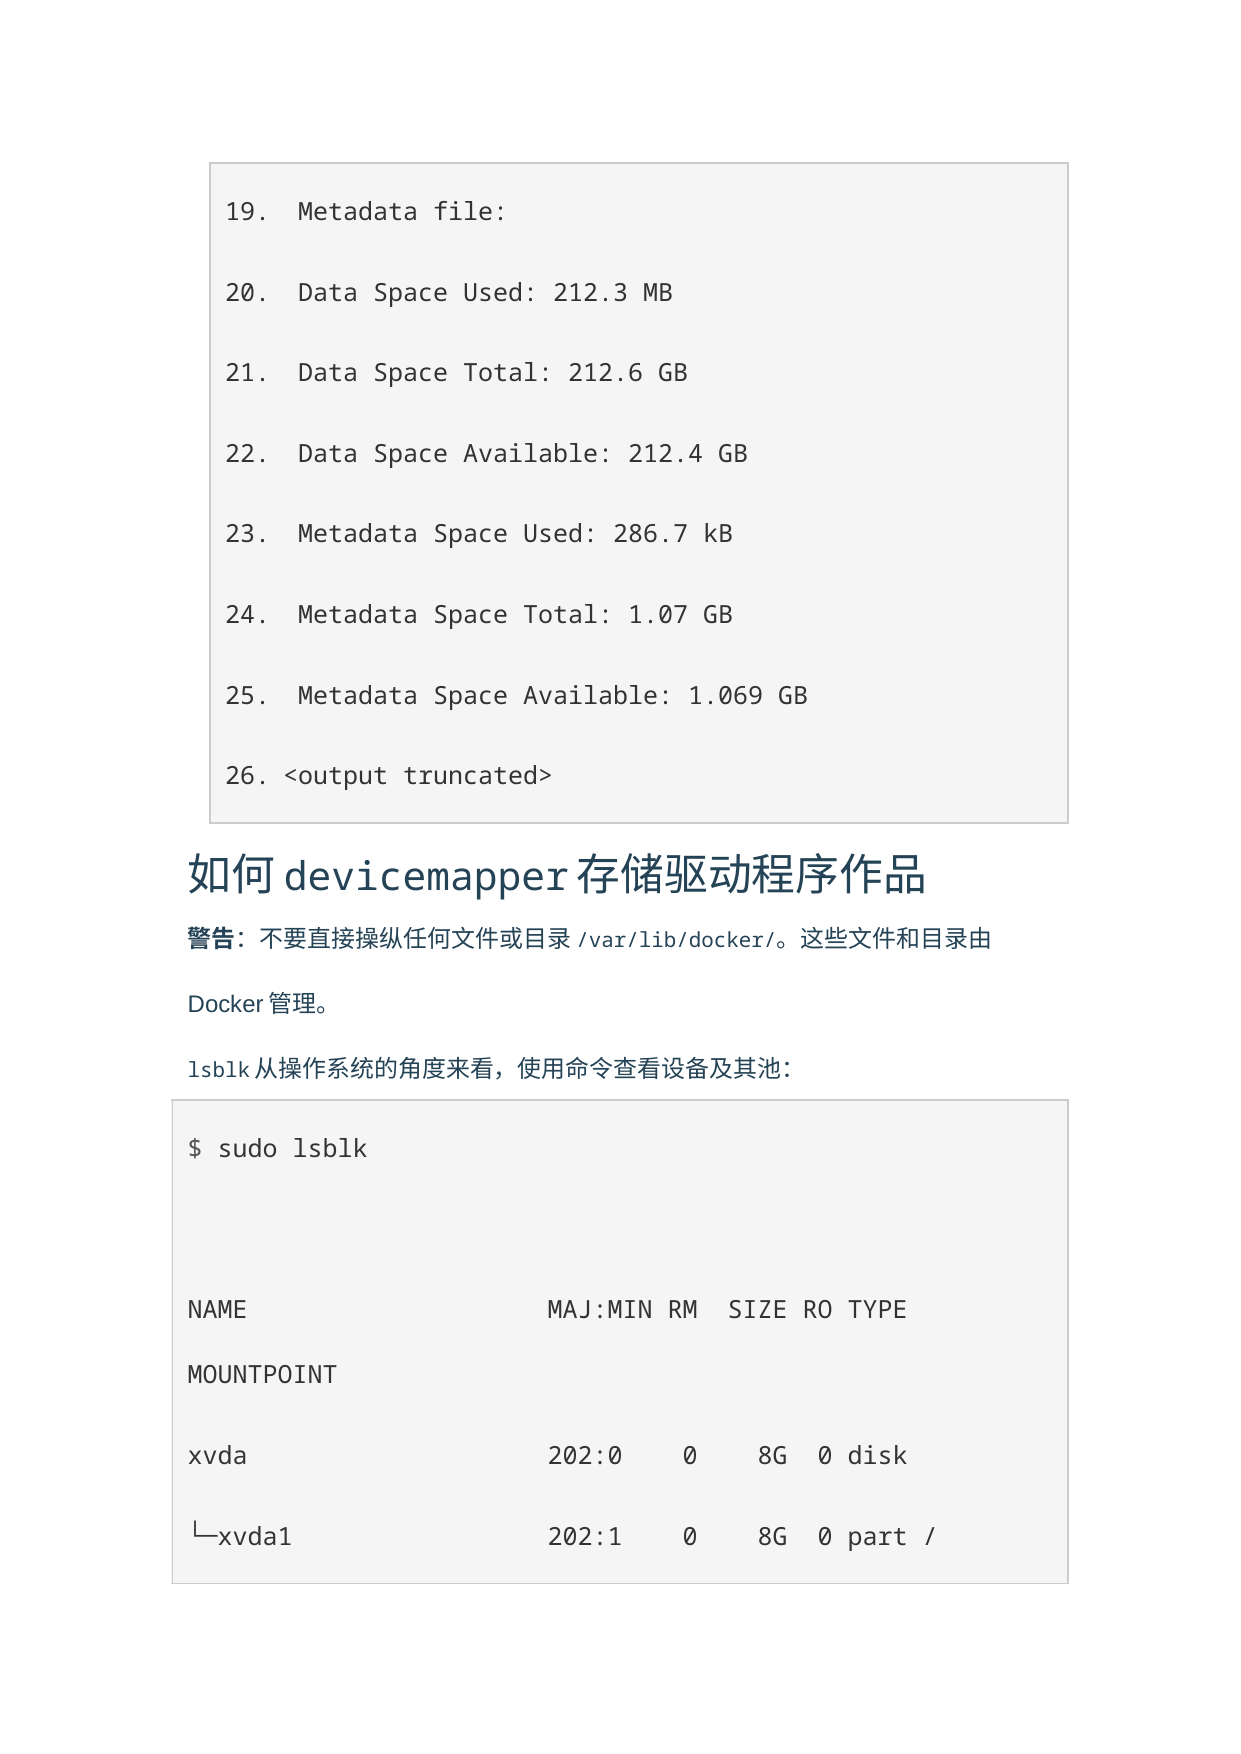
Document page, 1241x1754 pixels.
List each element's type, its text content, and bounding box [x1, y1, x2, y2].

text xvda 202:0 0 8G 0 disk [173, 1406, 1067, 1487]
text NAME MAJ:MIN RM SIZE RO TYPE MOUNTPOINT [173, 1261, 1067, 1406]
list Metadata Space Available: 1.069 GB [211, 646, 1067, 726]
list Metadata file: [211, 164, 1067, 243]
list Metadata Space Used: 286.7 kB [211, 484, 1067, 565]
text 警告：不要直接操纵任何文件或目录 /var/lib/docker/。这些文件和目录由Docker管理。 [187, 904, 1053, 1034]
list Data Space Used: 212.3 MB [211, 243, 1067, 323]
text lsblk从操作系统的角度来看，使用命令查看设备及其池： [187, 1034, 1053, 1099]
list Metadata Space Total: 1.07 GB [211, 565, 1067, 646]
subtitle 如何devicemapper存储驱动程序作品 [187, 839, 1053, 904]
list Data Space Available: 212.4 GB [211, 404, 1067, 484]
list <output truncated> [211, 726, 1067, 822]
list Data Space Total: 212.6 GB [211, 323, 1067, 404]
text $ sudo lsblk [173, 1101, 1067, 1180]
text └─xvda1 202:1 0 8G 0 part / [173, 1487, 1067, 1583]
